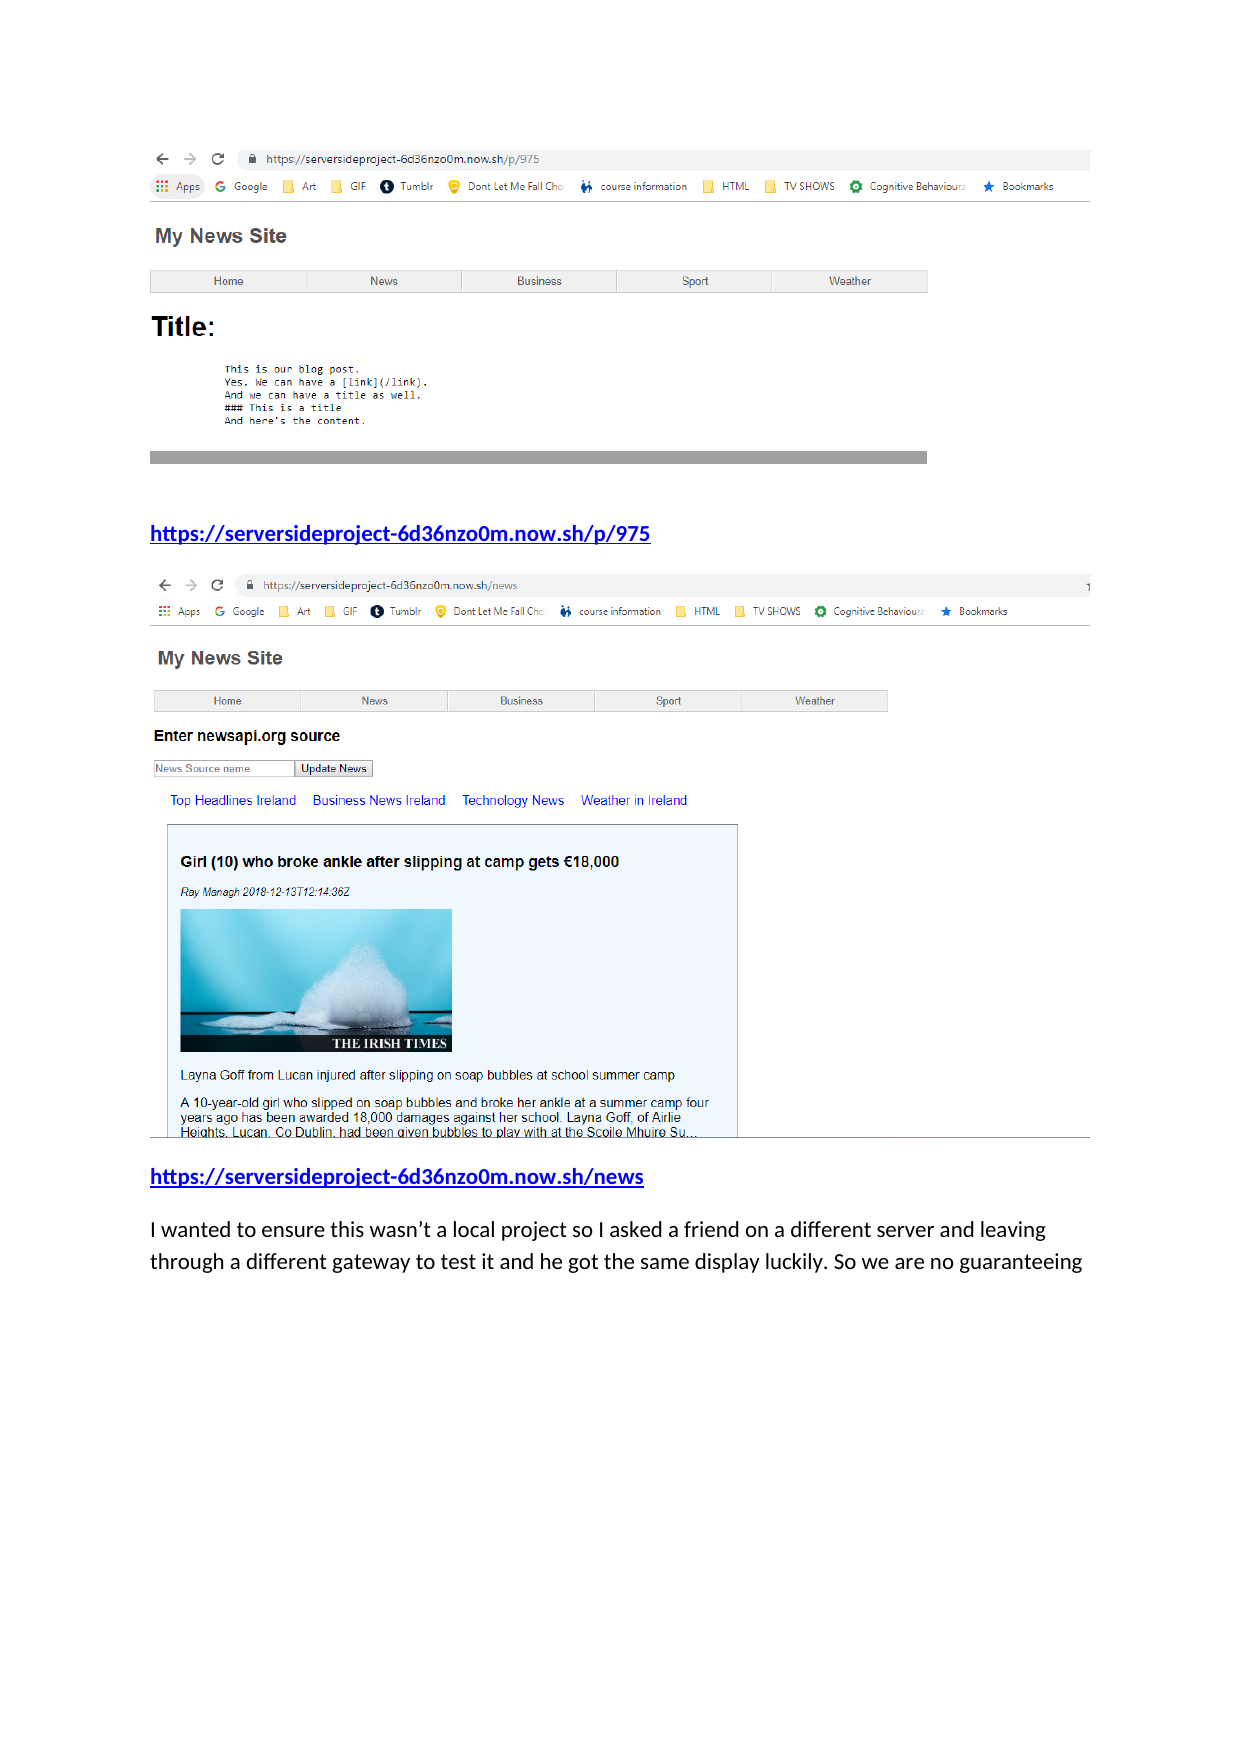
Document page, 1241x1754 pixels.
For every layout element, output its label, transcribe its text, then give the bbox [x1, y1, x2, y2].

text https://serversideproject-6d36nzo0m.now.sh/news [150, 1162, 1090, 1190]
picture [150, 571, 1091, 1138]
text https://serversideproject-6d36nzo0m.now.sh/p/975 [150, 519, 1090, 547]
picture [150, 150, 1091, 494]
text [150, 1215, 1090, 1276]
